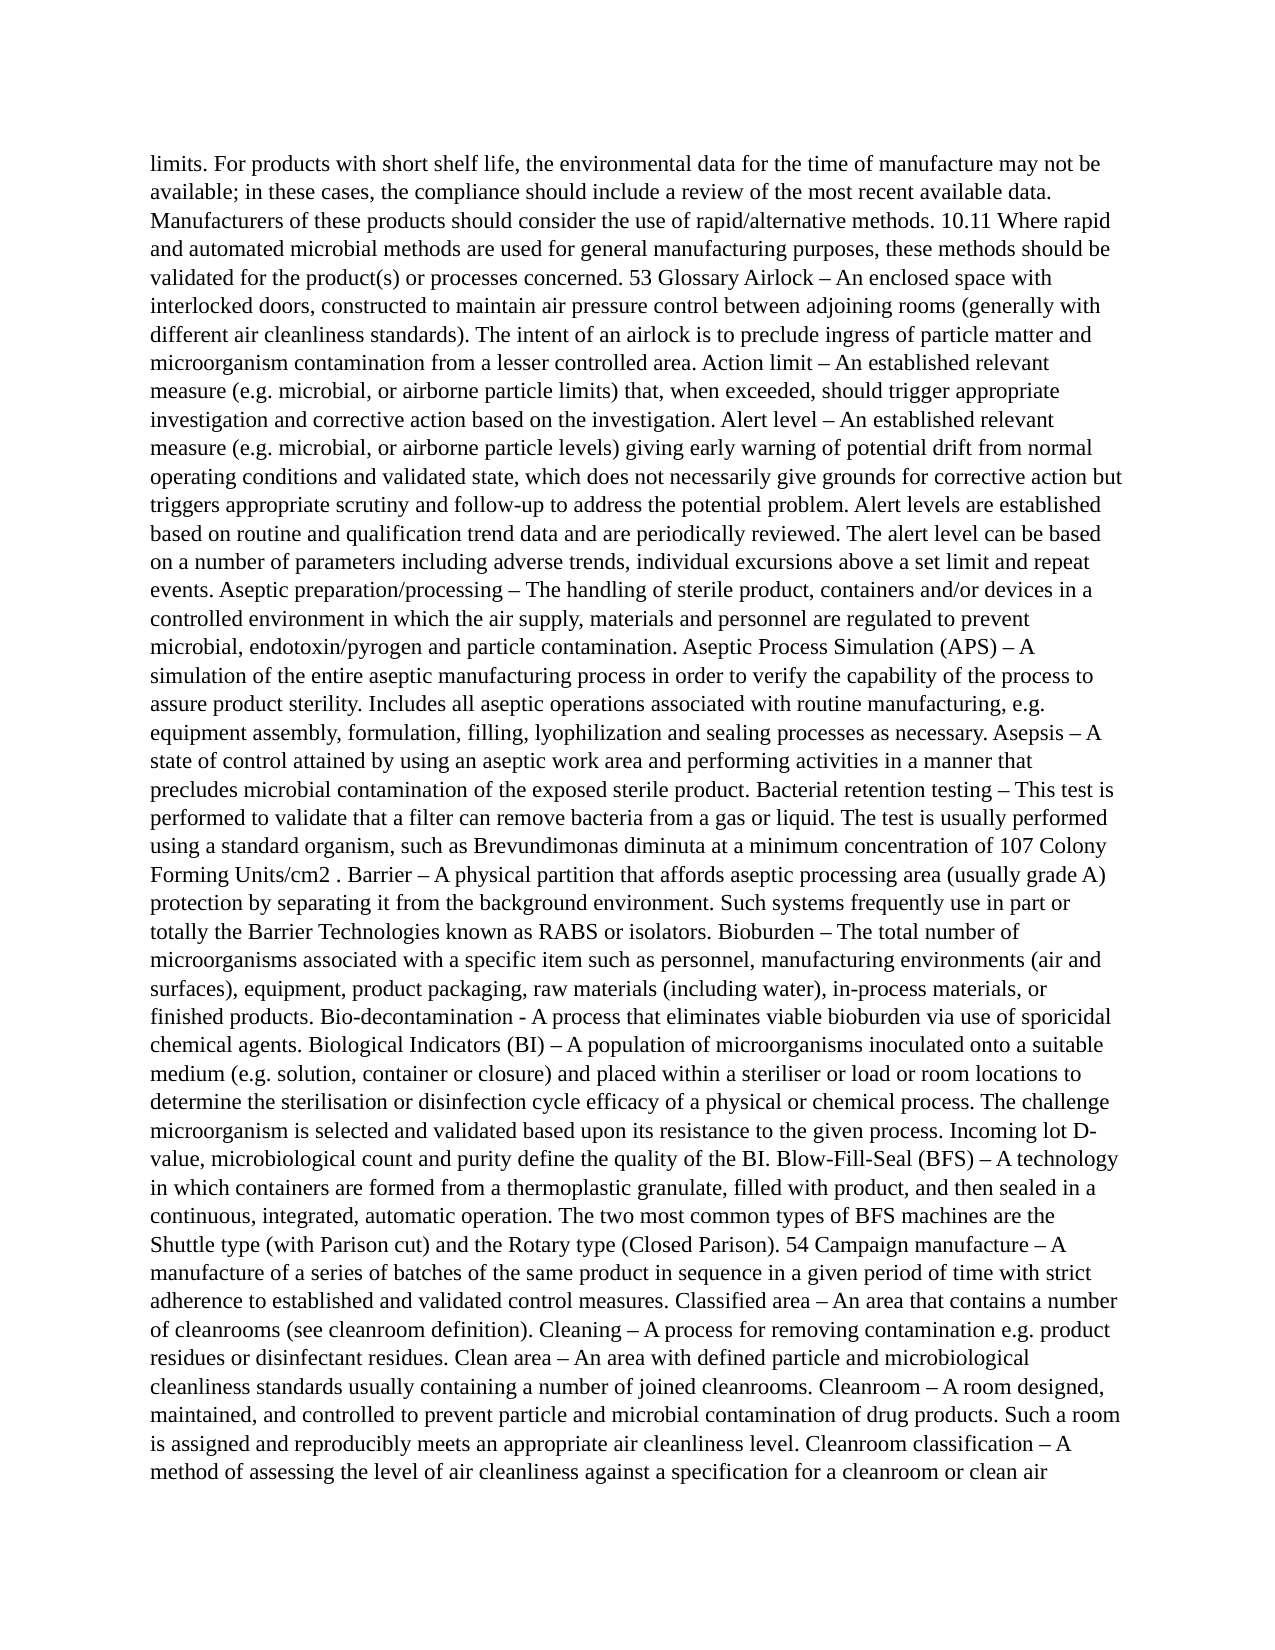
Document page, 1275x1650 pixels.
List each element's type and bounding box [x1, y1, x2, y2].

text [150, 150, 1125, 1484]
